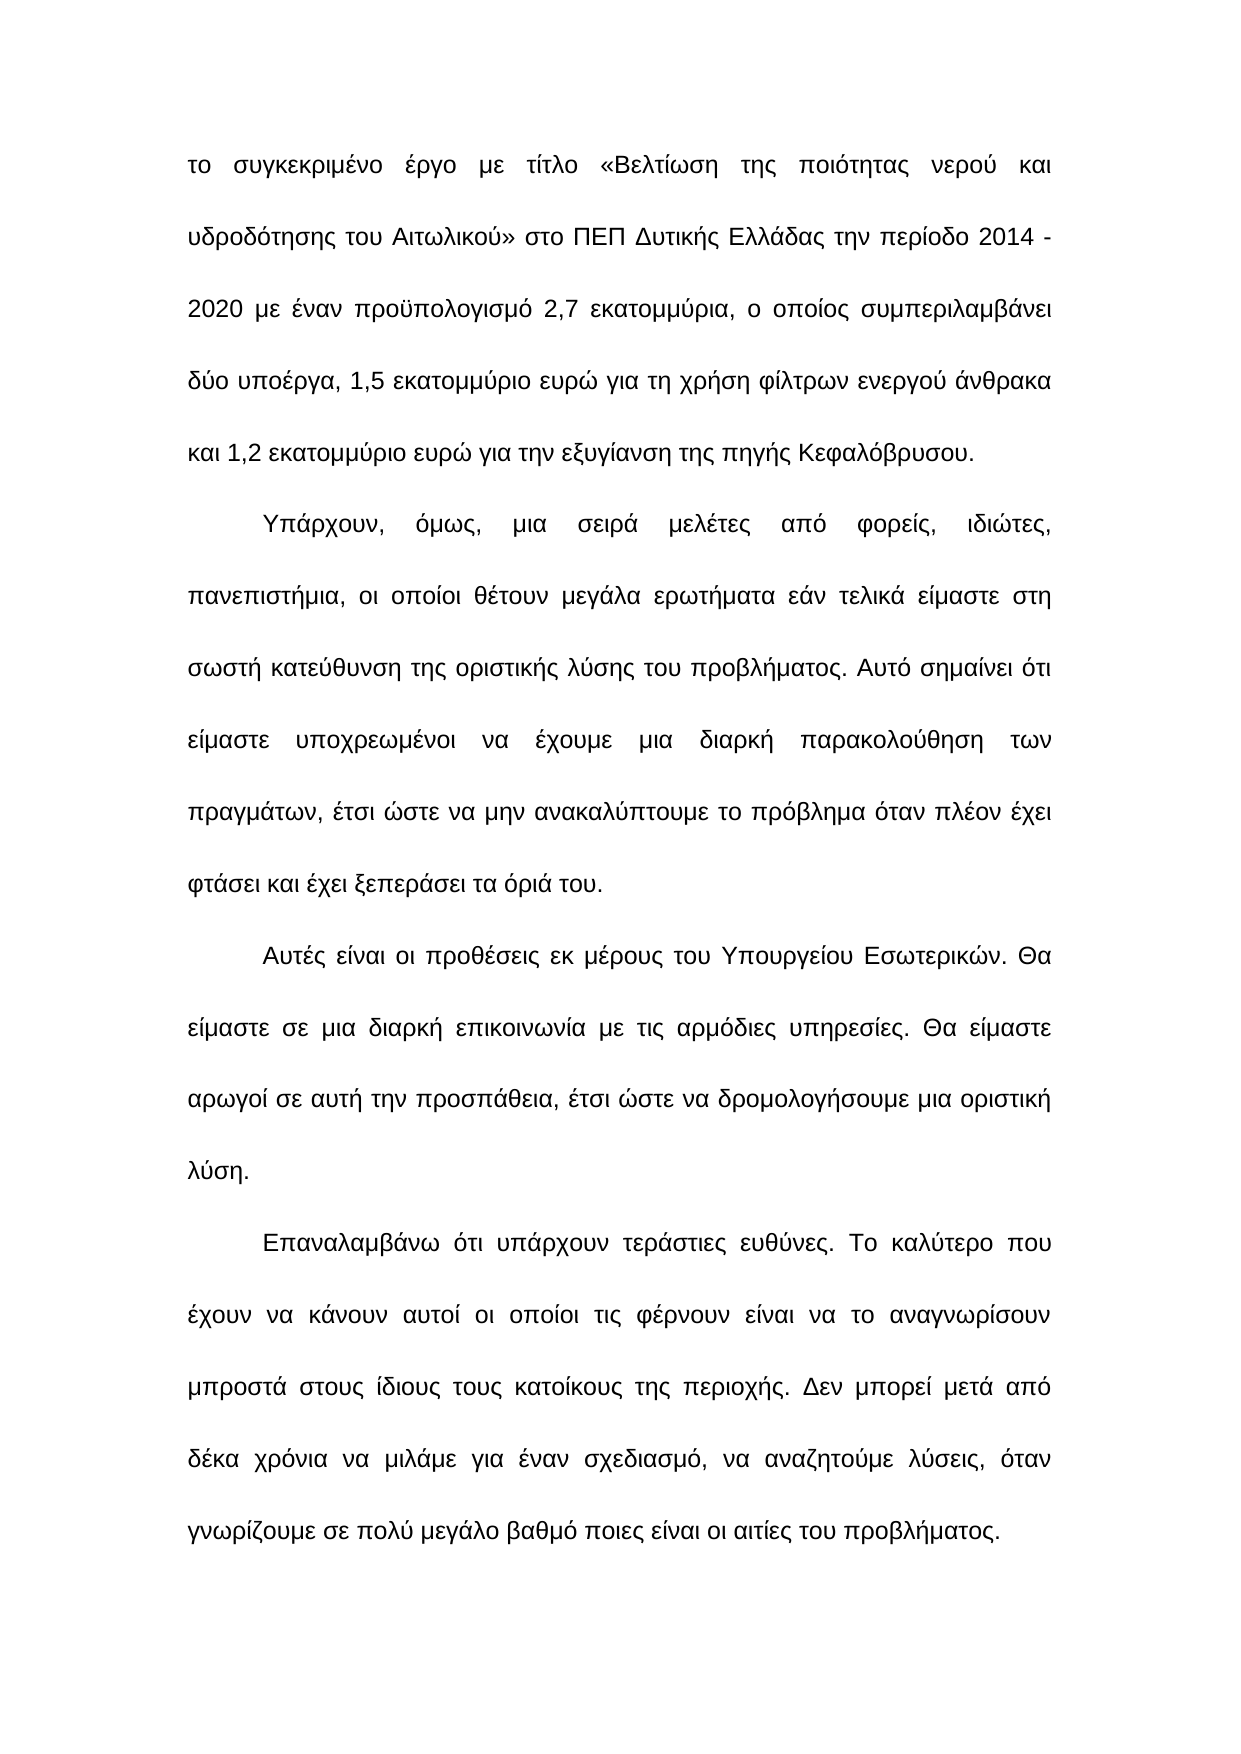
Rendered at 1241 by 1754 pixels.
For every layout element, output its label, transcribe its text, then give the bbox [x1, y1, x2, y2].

text Αυτές είναι οι προθέσεις εκ μέρους του Υπουργείου Εσωτερικών. Θα είμαστε σε μια διαρκή επικοινωνία με τις αρμόδιες υπηρεσίες. Θα είμαστε αρωγοί σε αυτή την προσπάθεια, έτσι ώστε να δρομολογήσουμε μια οριστική λύση. [187, 941, 1053, 1185]
text Επαναλαμβάνω ότι υπάρχουν τεράστιες ευθύνες. Το καλύτερο που έχουν να κάνουν αυτοί οι οποίοι τις φέρνουν είναι να το αναγνωρίσουν μπροστά στους ίδιους τους κατοίκους της περιοχής. Δεν μπορεί μετά από δέκα χρόνια να μιλάμε για έναν σχεδιασμό, να αναζητούμε λύσεις, όταν γνωρίζουμε σε πολύ μεγάλο βαθμό ποιες είναι οι αιτίες του προβλήματος. [187, 1228, 1053, 1544]
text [187, 150, 1053, 466]
text Υπάρχουν, όμως, μια σειρά μελέτες από φορείς, ιδιώτες, πανεπιστήμια, οι οποίοι θέτουν μεγάλα ερωτήματα εάν τελικά είμαστε στη σωστή κατεύθυνση της οριστικής λύσης του προβλήματος. Αυτό σημαίνει ότι είμαστε υποχρεωμένοι να έχουμε μια διαρκή παρακολούθηση των πραγμάτων, έτσι ώστε να μην ανακαλύπτουμε το πρόβλημα όταν πλέον έχει φτάσει και έχει ξεπεράσει τα όριά του. [187, 509, 1053, 897]
